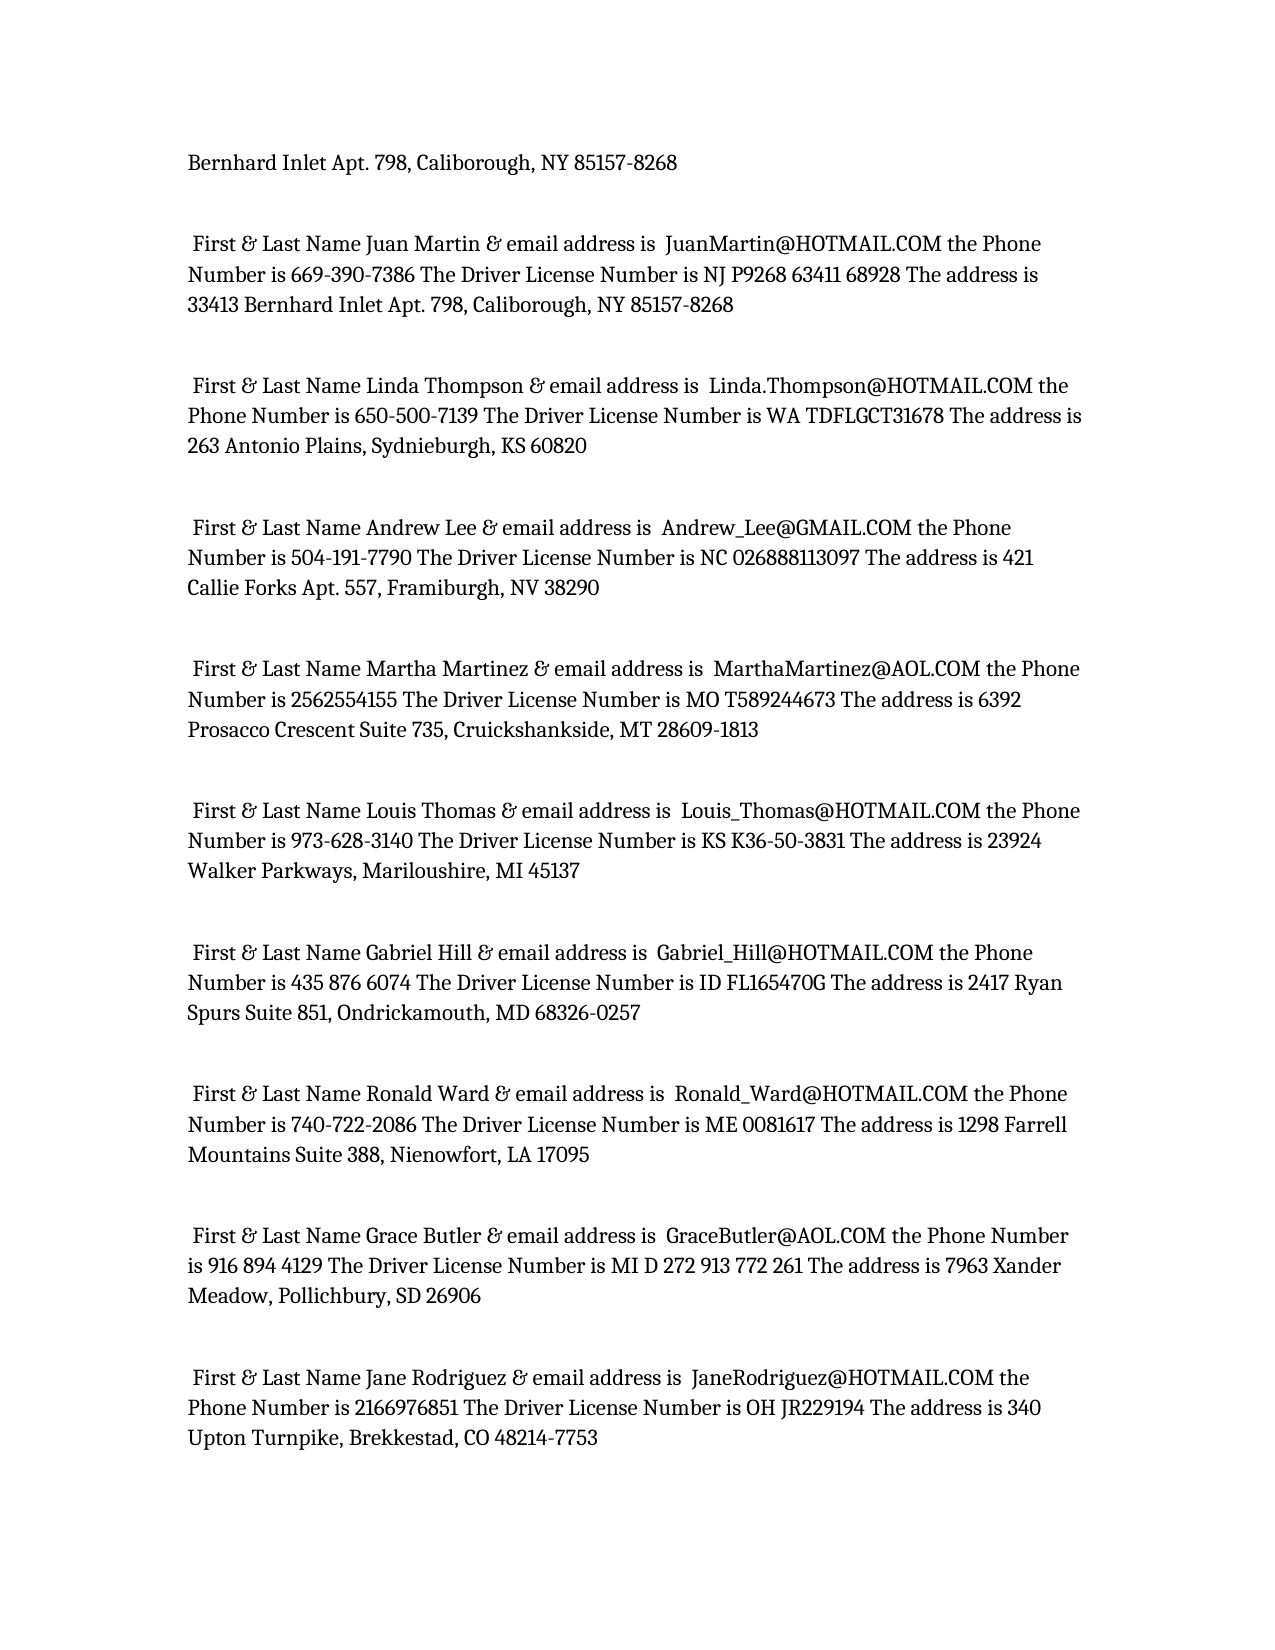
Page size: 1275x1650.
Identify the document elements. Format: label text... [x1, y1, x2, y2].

text First & Last Name Louis Thomas & email address is Louis_Thomas@HOTMAIL.COM the Phone Number is 973-628-3140 The Driver License Number is KS K36-50-3831 The address is 23924 Walker Parkways, Mariloushire, MI 45137 [187, 798, 1087, 915]
text First & Last Name Andrew Lee & email address is Andrew_Lee@GMAIL.COM the Phone Number is 504-191-7790 The Driver License Number is NC 026888113097 The address is 421 Callie Forks Apt. 557, Framiburgh, NV 38290 [187, 514, 1087, 632]
text First & Last Name Grace Butler & email address is GraceButler@AOL.COM the Phone Number is 916 894 4129 The Driver License Number is MI D 272 913 772 261 The address is 7963 Xander Meadow, Pollichbury, SD 26906 [187, 1223, 1087, 1340]
text First & Last Name Jane Rodriguez & email address is JaneRodriguez@HOTMAIL.COM the Phone Number is 2166976851 The Driver License Number is OH JR229194 The address is 340 Upton Turnpike, Brekkestad, CO 48214-7753 [187, 1364, 1087, 1482]
text First & Last Name Martha Martinez & email address is MarthaMartinez@AOL.COM the Phone Number is 2562554155 The Driver License Number is MO T589244673 The address is 6392 Prosacco Crescent Suite 735, Cruickshankside, MT 28609-1813 [187, 656, 1087, 773]
text First & Last Name Linda Thompson & email address is Linda.Thompson@HOTMAIL.COM the Phone Number is 650-500-7139 The Driver License Number is WA TDFLGCT31678 The address is 263 Antonio Plains, Sydnieburgh, KS 60820 [187, 373, 1087, 490]
text First & Last Name Gabriel Hill & email address is Gabriel_Hill@HOTMAIL.COM the Phone Number is 435 876 6074 The Driver License Number is ID FL165470G The address is 2417 Ryan Spurs Suite 851, Ondrickamouth, MD 68326-0257 [187, 939, 1087, 1057]
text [187, 150, 1087, 207]
text First & Last Name Ronald Ward & email address is Ronald_Ward@HOTMAIL.COM the Phone Number is 740-722-2086 The Driver License Number is ME 0081617 The address is 1298 Farrell Mountains Suite 388, Nienowfort, LA 17095 [187, 1081, 1087, 1198]
text First & Last Name Juan Martin & email address is JuanMartin@HOTMAIL.COM the Phone Number is 669-390-7386 The Driver License Number is NJ P9268 63411 68928 The address is 33413 Bernhard Inlet Apt. 798, Caliborough, NY 85157-8268 [187, 231, 1087, 348]
